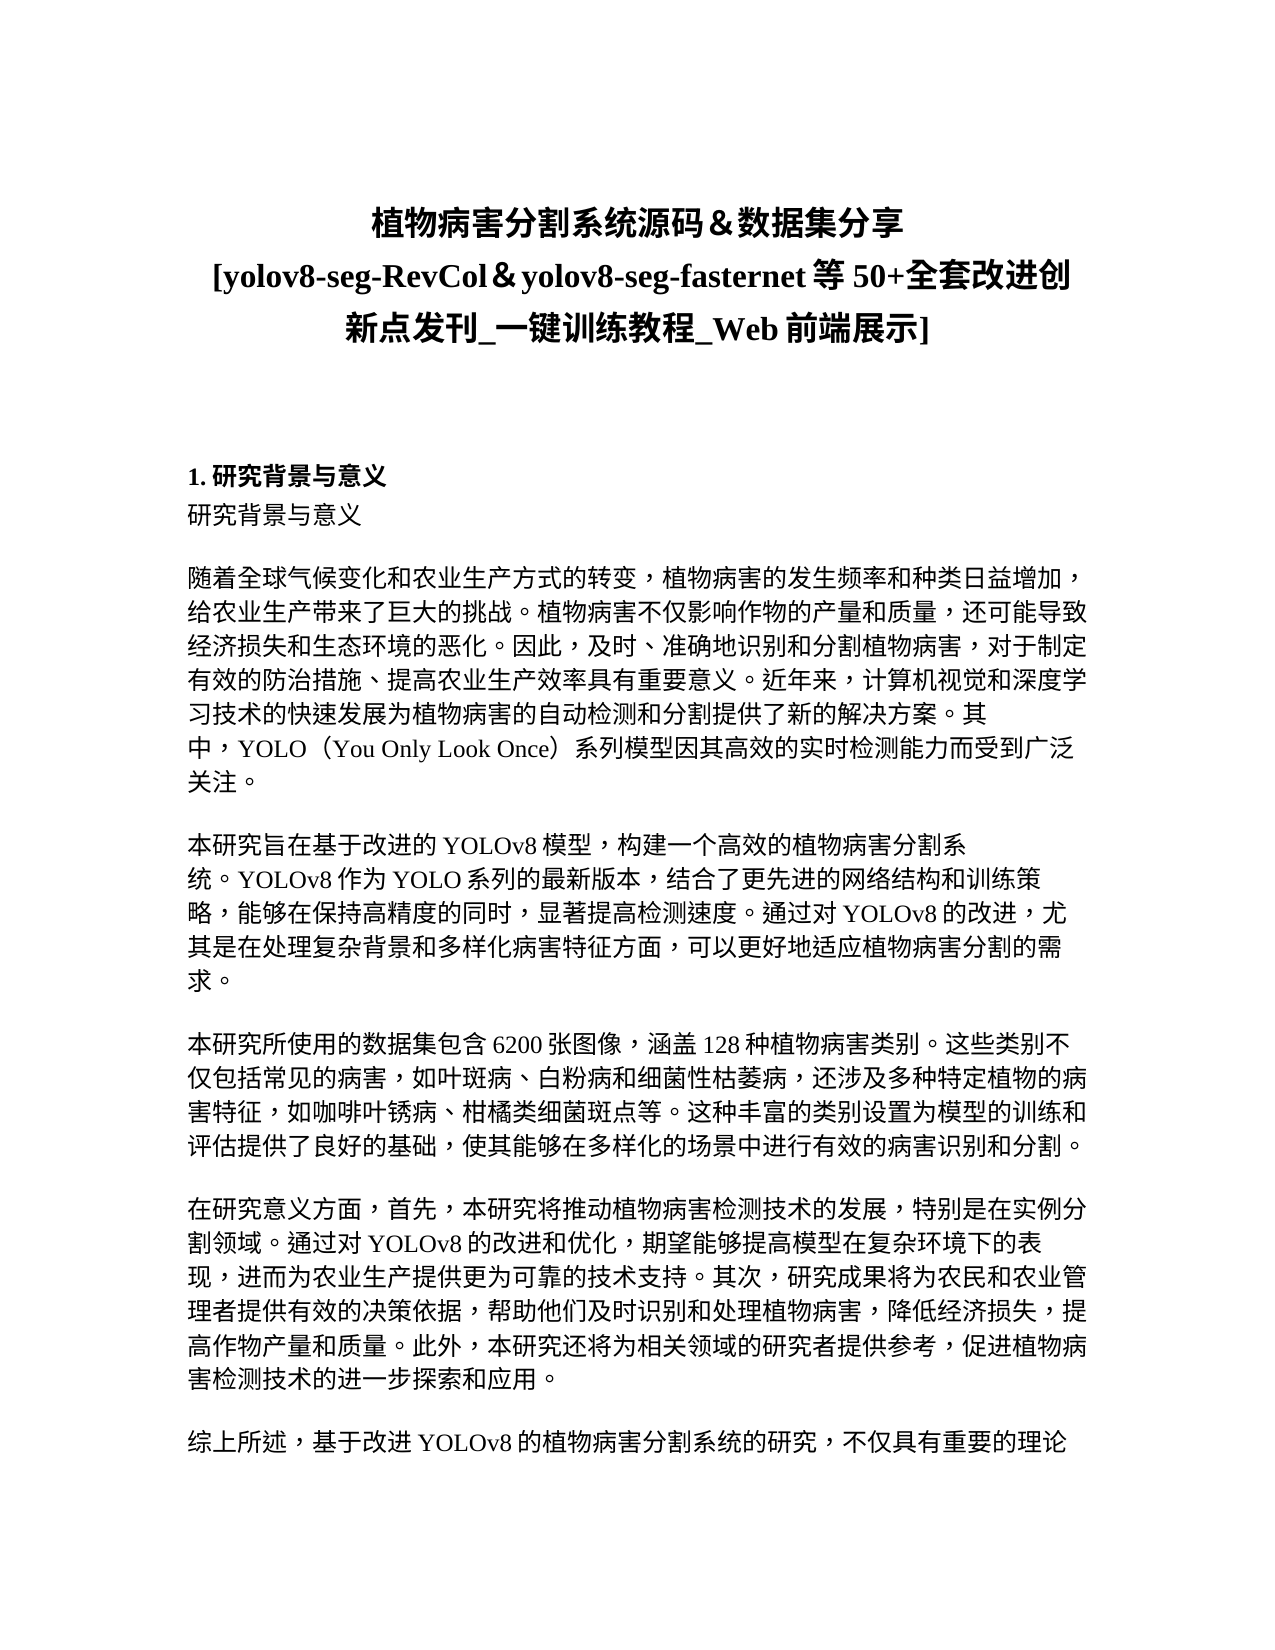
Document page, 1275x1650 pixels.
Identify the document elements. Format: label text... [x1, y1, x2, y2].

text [187, 498, 1087, 1459]
subtitle 1. 研究背景与意义 [187, 459, 1087, 493]
subtitle 植物病害分割系统源码＆数据集分享 [yolov8-seg-RevCol＆yolov8-seg-fasternet等50+全套改进创新点发刊_一键训练教程_Web前端展示] [187, 200, 1087, 350]
